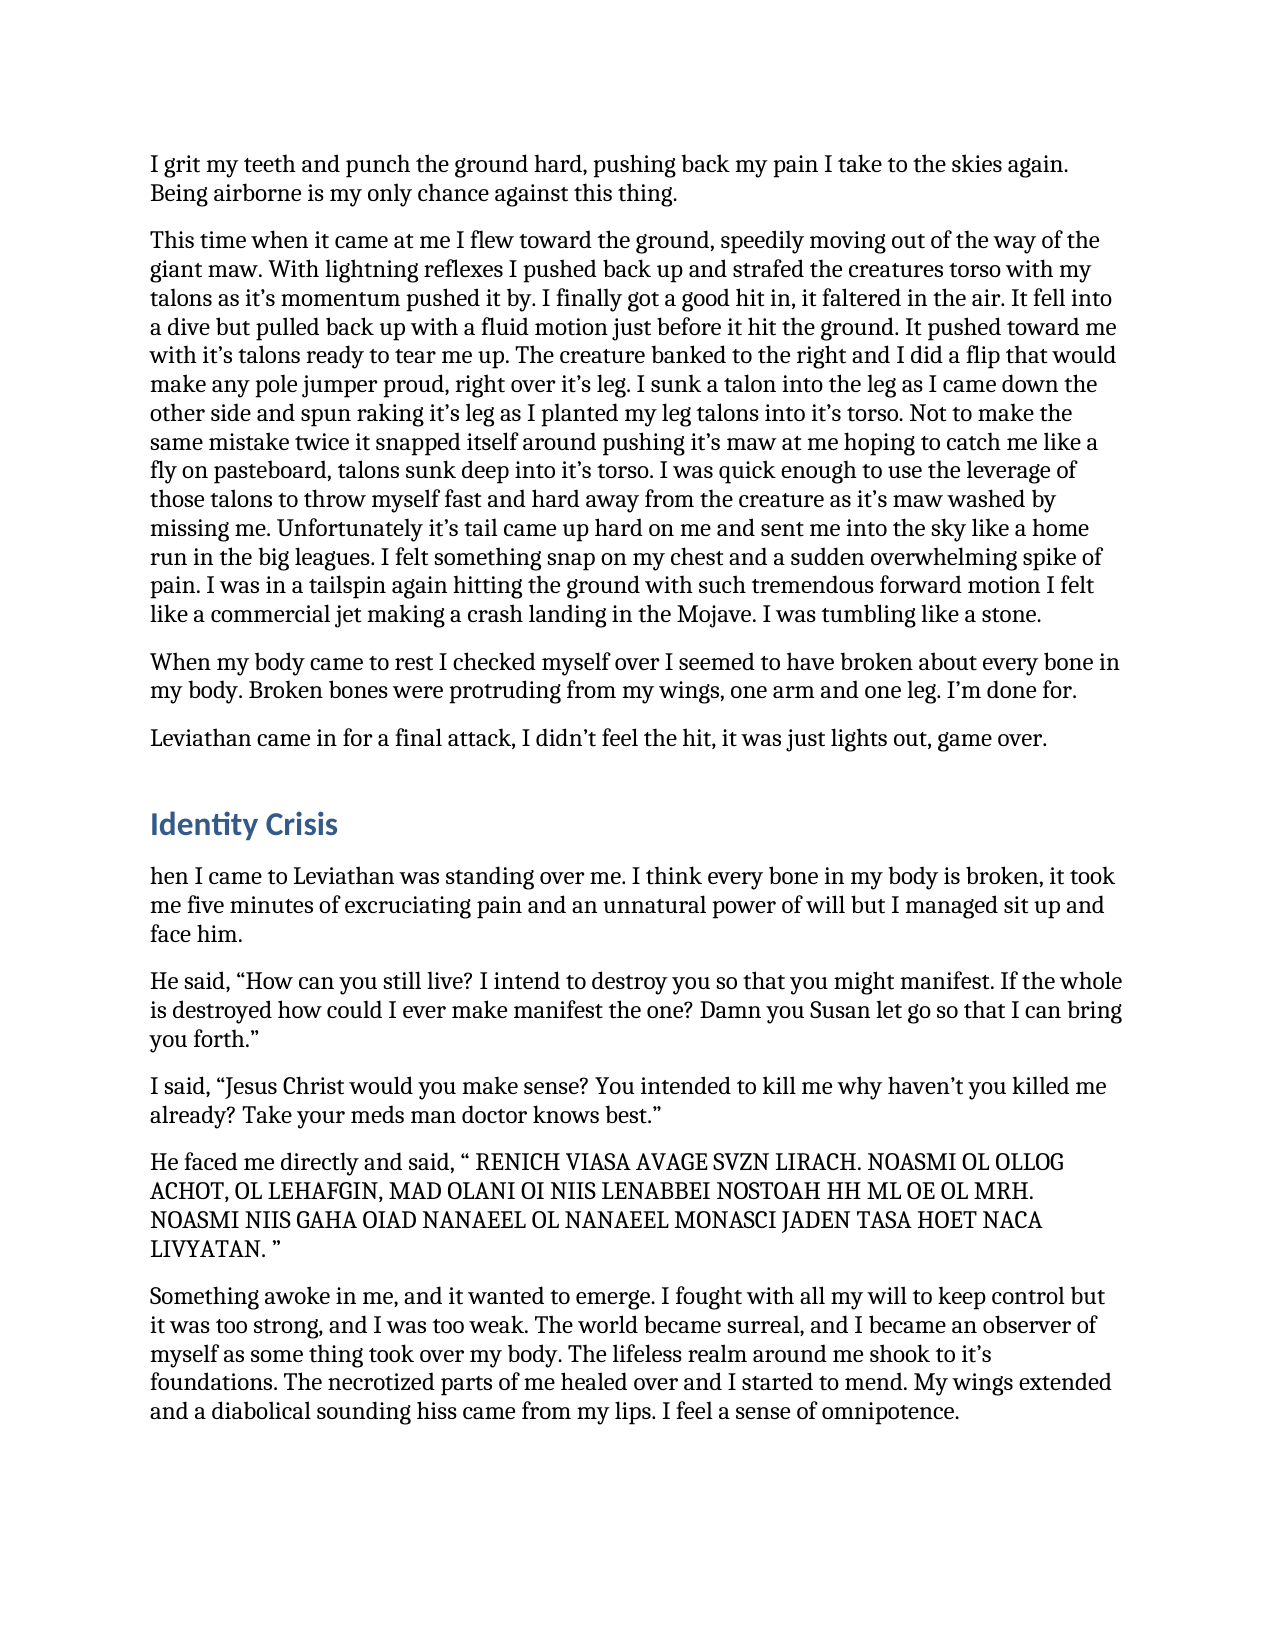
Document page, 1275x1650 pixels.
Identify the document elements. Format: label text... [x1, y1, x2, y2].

text This time when it came at me I flew toward the ground, speedily moving out of the way of the giant maw. With lightning reflexes I pushed back up and strafed the creatures torso with my talons as it’s momentum pushed it by. I finally got a good hit in, it faltered in the air. It fell into a dive but pulled back up with a fluid motion just before it hit the ground. It pushed toward me with it’s talons ready to tear me up. The creature banked to the right and I did a flip that would make any pole jumper proud, right over it’s leg. I sunk a talon into the leg as I came down the other side and spun raking it’s leg as I planted my leg talons into it’s torso. Not to make the same mistake twice it snapped itself around pushing it’s maw at me hoping to catch me like a fly on pasteboard, talons sunk deep into it’s torso. I was quick enough to use the leverage of those talons to throw myself fast and hard away from the creature as it’s maw washed by missing me. Unfortunately it’s tail came up hard on me and sent me into the sky like a home run in the big leagues. I felt something snap on my chest and a sudden overwhelming spike of pain. I was in a tailspin again hitting the ground with such tremendous forward motion I felt like a commercial jet making a crash landing in the Mojave. I was tumbling like a stone. [150, 226, 1125, 629]
text I grit my teeth and punch the ground hard, pushing back my pain I take to the skies again. Being airborne is my only chance against this thing. [150, 150, 1125, 207]
subtitle Identity Crisis [150, 802, 1125, 843]
text hen I came to Leviathan was standing over me. I think every bone in my body is broken, it took me five minutes of excruciating pain and an unnatural power of will but I managed sit up and face him. [150, 862, 1125, 948]
text He said, “How can you still live? I intend to destroy you so that you might manifest. If the whole is destroyed how could I ever make manifest the one? Damn you Susan let go so that I can bring you forth.” [150, 967, 1125, 1053]
text I said, “Jesus Christ would you make sense? You intended to kill me why haven’t you killed me already? Take your meds man doctor knows best.” [150, 1072, 1125, 1129]
text When my body came to rest I checked myself over I seemed to have broken about every bone in my body. Broken bones were protruding from my wings, one arm and one leg. I’m done for. [150, 647, 1125, 705]
text He faced me directly and said, “ RENICH VIASA AVAGE SVZN LIRACH. NOASMI OL OLLOG ACHOT, OL LEHAFGIN, MAD OLANI OI NIIS LENABBEI NOSTOAH HH ML OE OL MRH. NOASMI NIIS GAHA OIAD NANAEEL OL NANAEEL MONASCI JADEN TASA HOET NACA LIVYATAN. ” [150, 1148, 1125, 1263]
text Leviathan came in for a final attack, I didn’t feel the hit, it was just lights out, game over. [150, 724, 1125, 752]
text Something awoke in me, and it wanted to emerge. I fought with all my will to keep control but it was too strong, and I was too weak. The world became surreal, and I became an observer of myself as some thing took over my body. The lifeless realm around me shook to it’s foundations. The necrotized parts of me healed over and I started to mend. My wings extended and a diabolical sounding hiss came from my lips. I feel a sense of omnipotence. [150, 1282, 1125, 1426]
